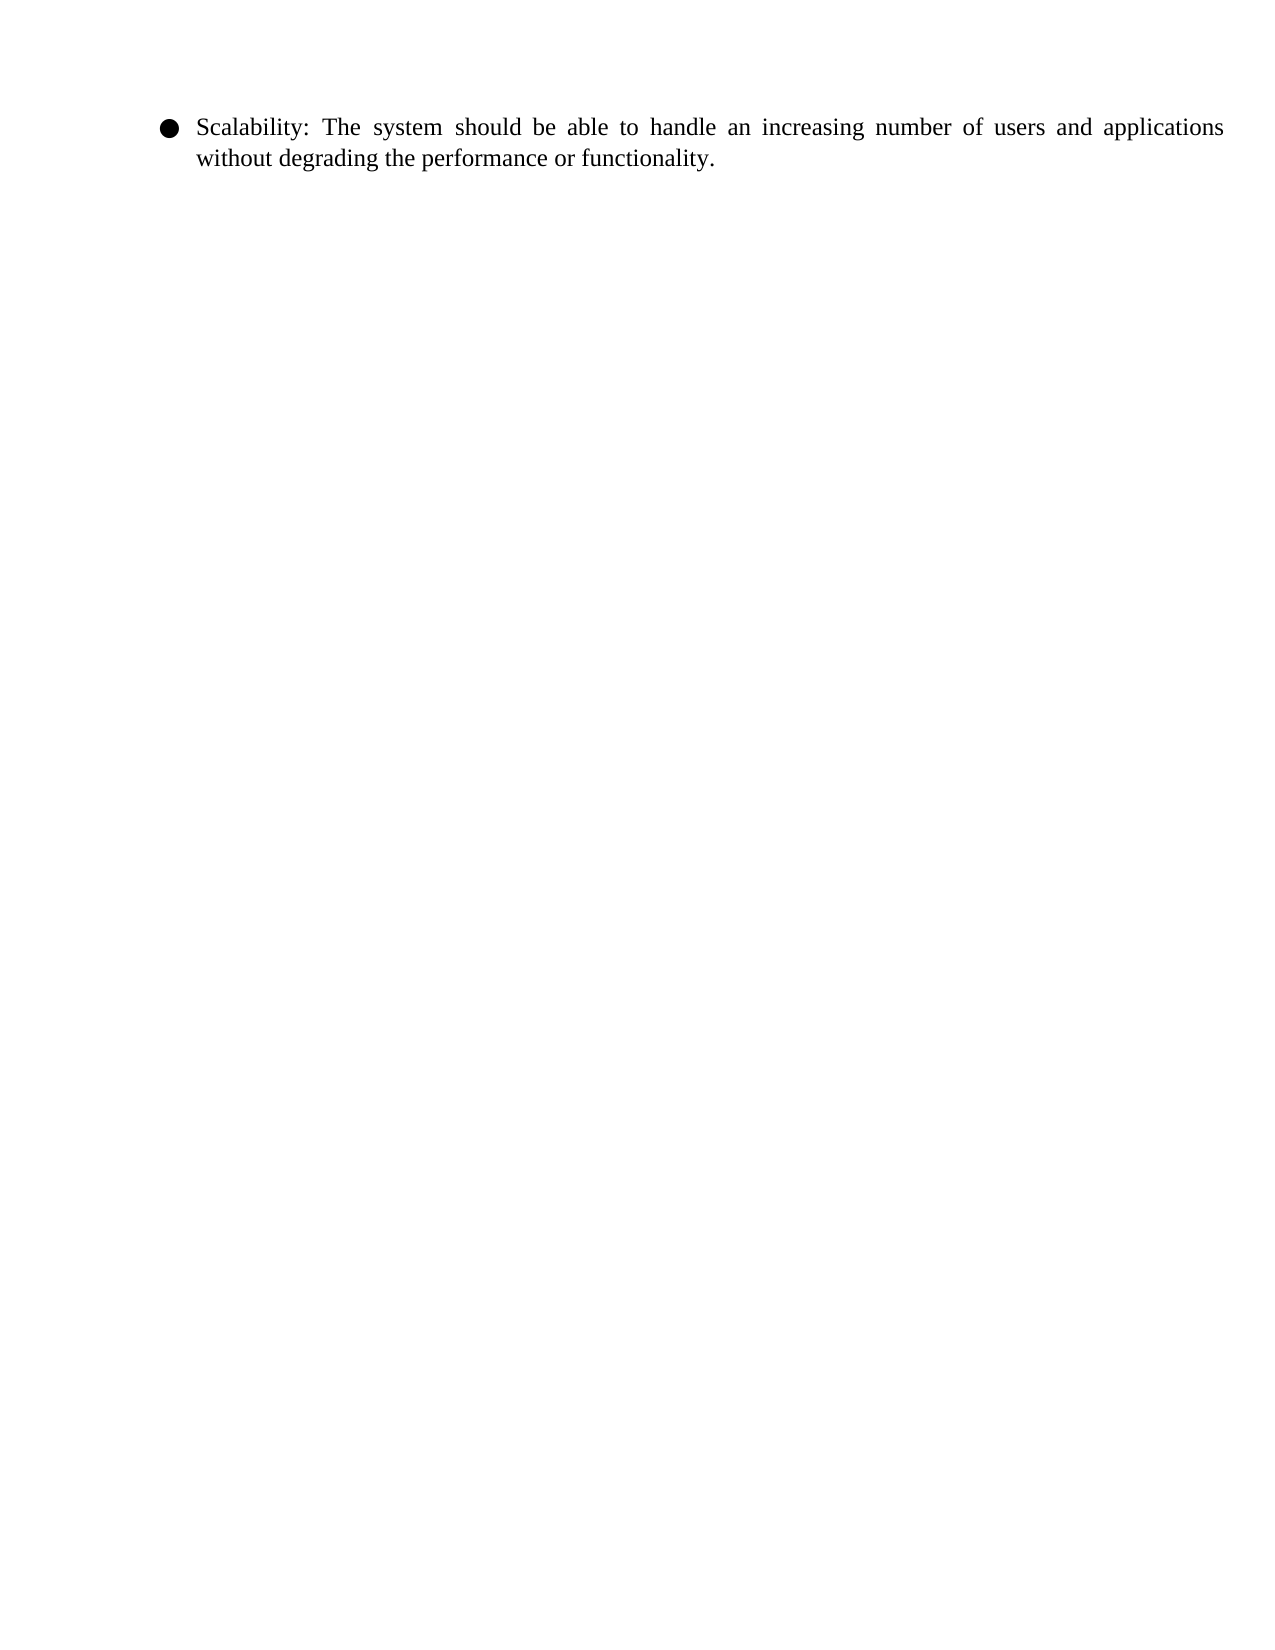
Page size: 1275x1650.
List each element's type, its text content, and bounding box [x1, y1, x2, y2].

list Scalability: The system should be able to handle an increasing number of users and applications without degrading the performance or functionality. [158, 109, 1226, 172]
